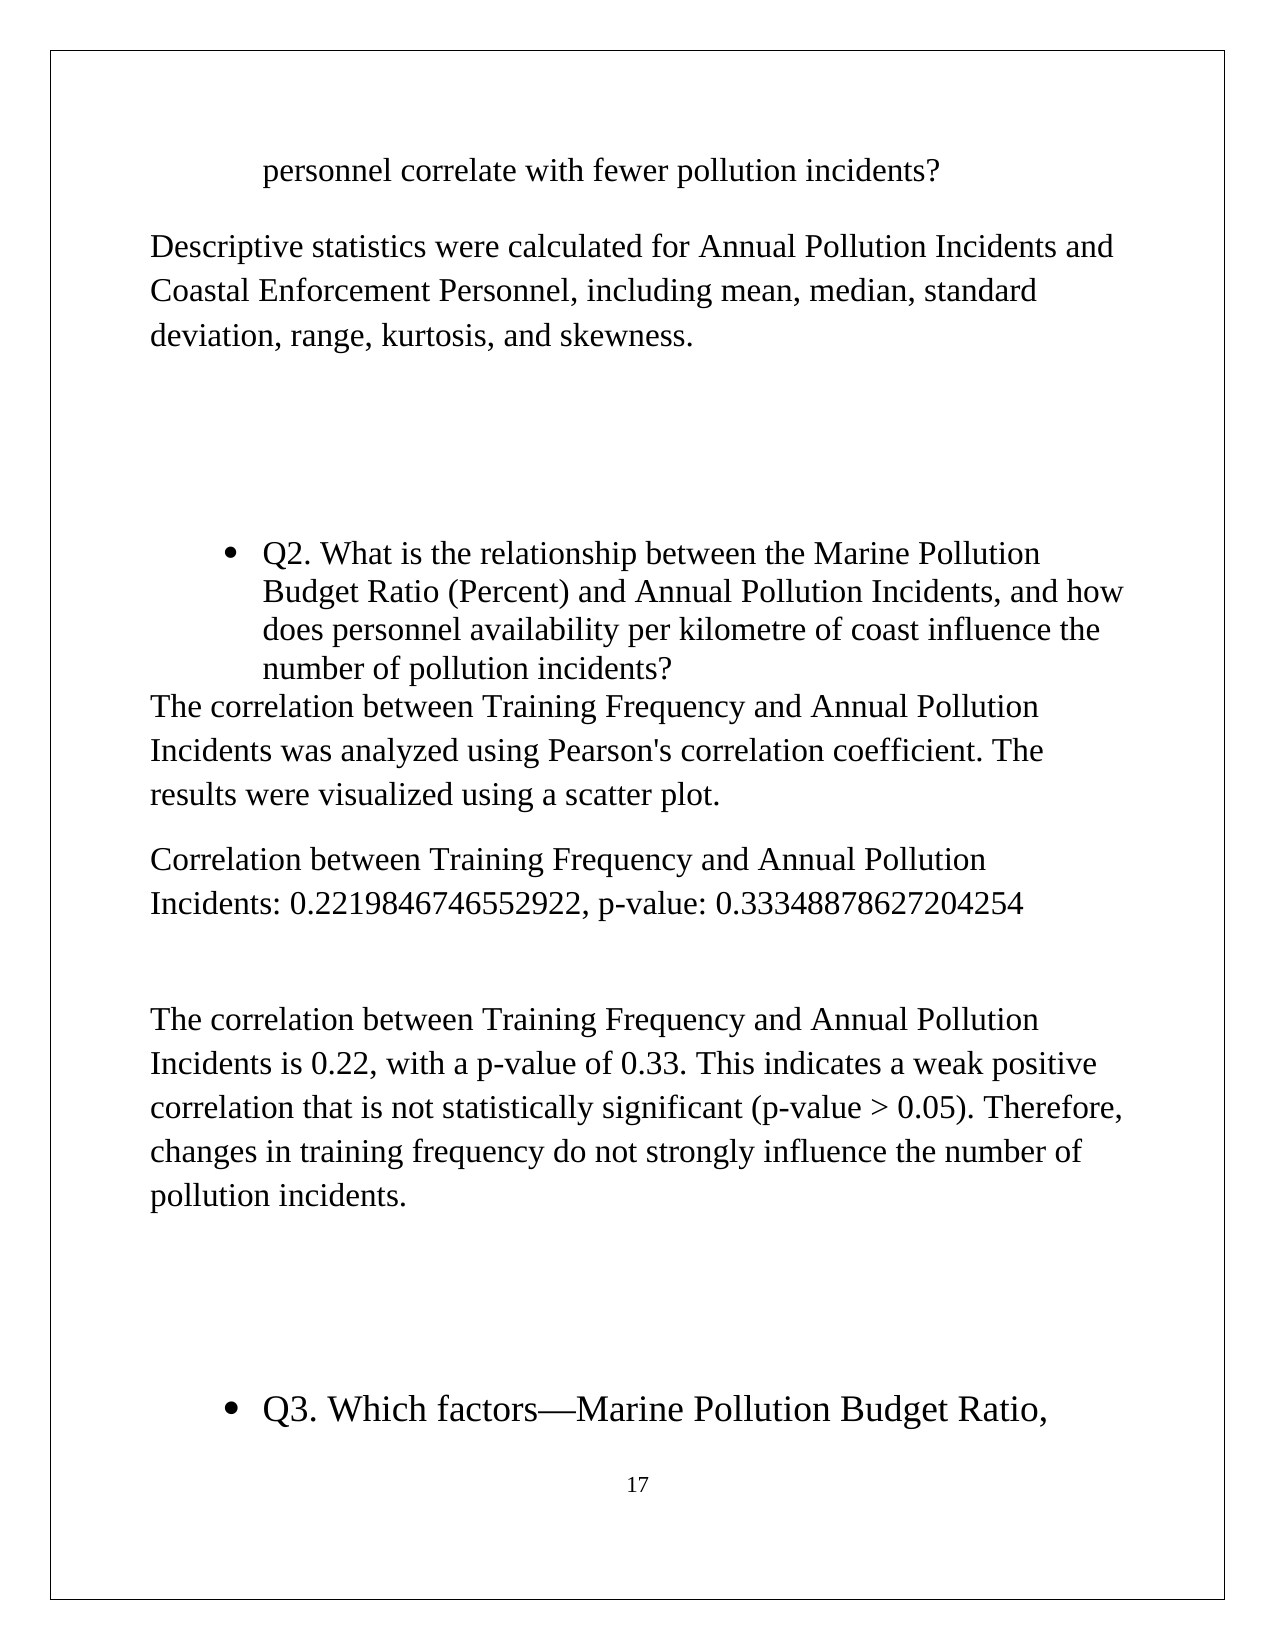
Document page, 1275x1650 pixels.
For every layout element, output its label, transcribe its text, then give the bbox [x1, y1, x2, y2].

text The correlation between Training Frequency and Annual Pollution Incidents is 0.22, with a p-value of 0.33. This indicates a weak positive correlation that is not statistically significant (p-value > 0.05). Therefore, changes in training frequency do not strongly influence the number of pollution incidents. [150, 999, 1125, 1214]
list Q2. What is the relationship between the Marine Pollution Budget Ratio (Percent) and Annual Pollution Incidents, and how does personnel availability per kilometre of coast influence the number of pollution incidents? [225, 533, 1125, 686]
text The correlation between Training Frequency and Annual Pollution Incidents was analyzed using Pearson's correlation coefficient. The results were visualized using a scatter plot. [150, 686, 1125, 813]
text Correlation between Training Frequency and Annual Pollution Incidents: 0.2219846746552922, p-value: 0.33348878627204254 [150, 839, 1125, 922]
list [225, 1386, 1125, 1429]
text Descriptive statistics were calculated for Annual Pollution Incidents and Coastal Enforcement Personnel, including mean, median, standard deviation, range, kurtosis, and skewness. [150, 227, 1125, 353]
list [225, 150, 1125, 188]
